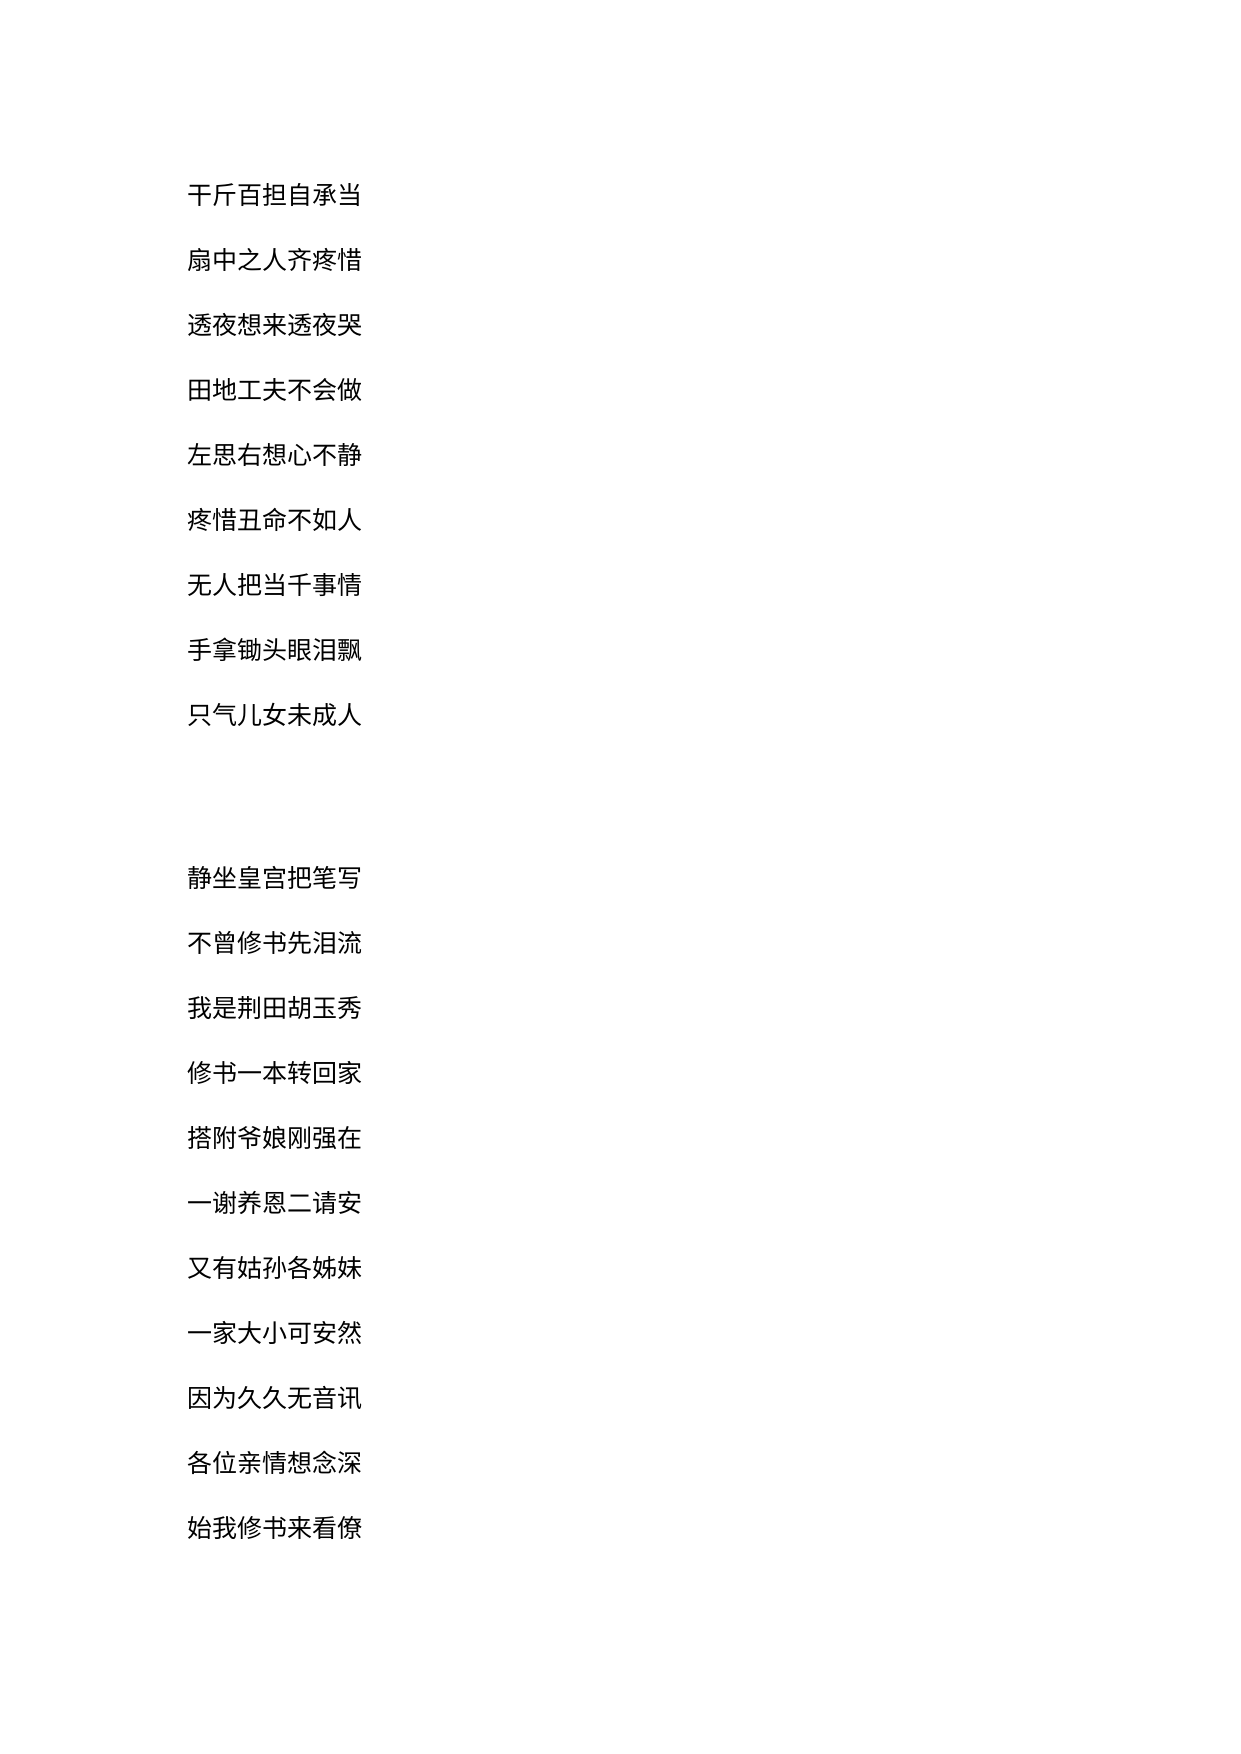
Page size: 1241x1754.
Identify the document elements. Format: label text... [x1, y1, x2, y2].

text 搭附爷娘刚强在 [187, 1104, 1053, 1169]
text 干斤百担自承当 [187, 162, 1053, 227]
text 我是荆田胡玉秀 [187, 974, 1053, 1039]
text 扇中之人齐疼惜 [187, 227, 1053, 292]
text 静坐皇宫把笔写 [187, 844, 1053, 909]
text 无人把当千事情 [187, 552, 1053, 617]
text 一谢养恩二请安 [187, 1169, 1053, 1234]
text 手拿锄头眼泪飘 [187, 617, 1053, 682]
text 只气儿女未成人 [187, 682, 1053, 747]
text 始我修书来看僚 [187, 1494, 1053, 1559]
text 不曾修书先泪流 [187, 909, 1053, 974]
text 田地工夫不会做 [187, 357, 1053, 422]
text 左思右想心不静 [187, 422, 1053, 487]
text 透夜想来透夜哭 [187, 292, 1053, 357]
text 疼惜丑命不如人 [187, 487, 1053, 552]
text 修书一本转回家 [187, 1039, 1053, 1104]
text 一家大小可安然 [187, 1299, 1053, 1364]
text 又有姑孙各姊妹 [187, 1234, 1053, 1299]
text 各位亲情想念深 [187, 1429, 1053, 1494]
text 因为久久无音讯 [187, 1364, 1053, 1429]
